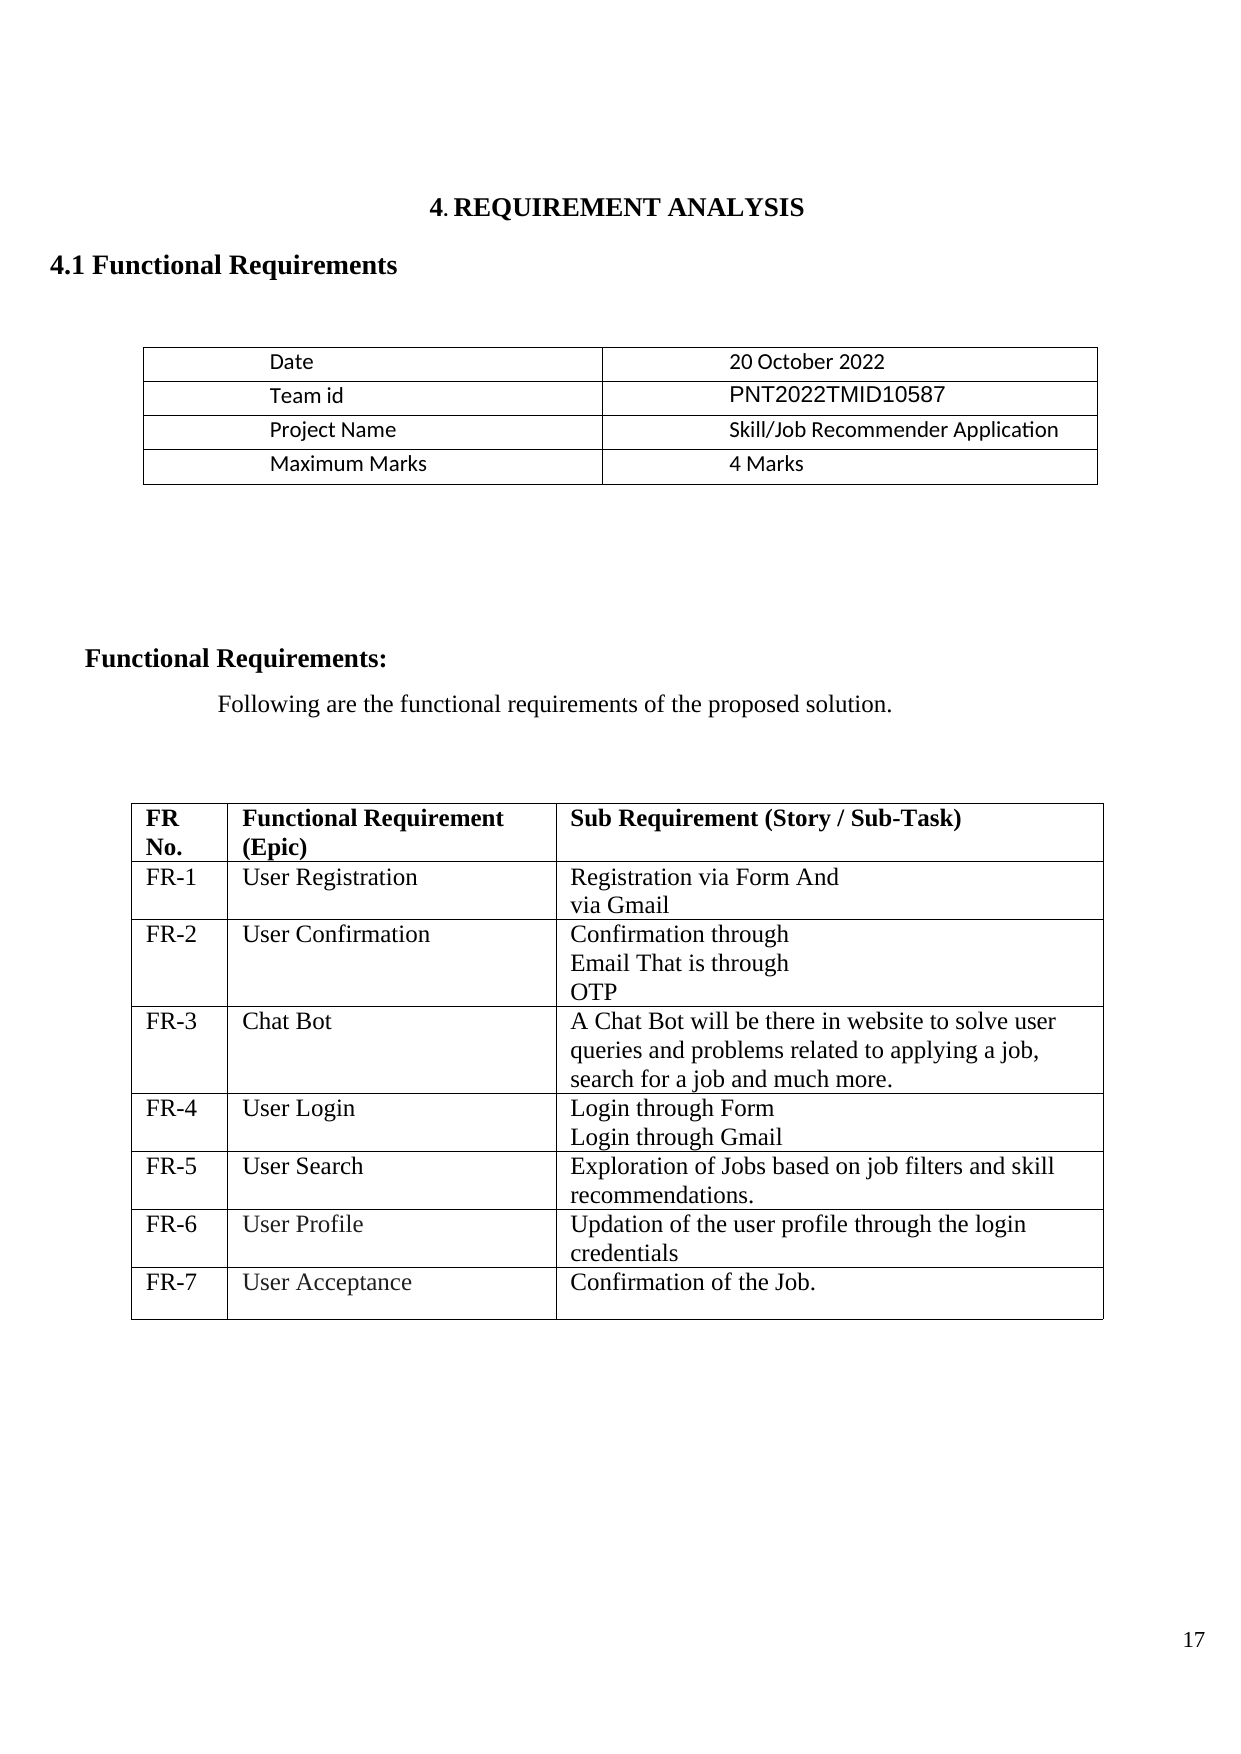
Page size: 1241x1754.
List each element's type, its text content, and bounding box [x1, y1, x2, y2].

table_cell Registration via Form And via Gmail [557, 862, 1103, 919]
table_cell FR-2 [132, 920, 227, 1006]
table_cell Project Name [144, 416, 602, 449]
text 4. REQUIREMENT ANALYSIS [50, 191, 1184, 222]
table_cell FR-3 [132, 1007, 227, 1093]
table_header Sub Requirement (Story / Sub-Task) [557, 804, 1103, 861]
text Following are the functional requirements of the proposed solution. [61, 689, 1184, 718]
table_cell Confirmation of the Job. [557, 1268, 1103, 1319]
table_cell User Profile [228, 1210, 556, 1267]
table_header 20 October 2022 [603, 348, 1097, 381]
table_cell Maximum Marks [144, 450, 602, 484]
table_cell Exploration of Jobs based on job filters and skill recommendations. [557, 1152, 1103, 1209]
table_cell FR-4 [132, 1094, 227, 1151]
table_header Date [144, 348, 602, 381]
table_cell Updation of the user profile through the login credentials [557, 1210, 1103, 1267]
table_cell Confirmation through Email That is through OTP [557, 920, 1103, 1006]
table_header Functional Requirement (Epic) [228, 804, 556, 861]
text Functional Requirements: [61, 642, 1184, 673]
text 4.1 Functional Requirements [50, 248, 1184, 281]
table_cell User Registration [228, 862, 556, 919]
table_cell 4 Marks [603, 450, 1097, 484]
table_cell User Confirmation [228, 920, 556, 1006]
table_cell Team id [144, 382, 602, 414]
table_cell User Acceptance [228, 1268, 556, 1319]
table_cell Chat Bot [228, 1007, 556, 1093]
table_cell User Login [228, 1094, 556, 1151]
table_cell FR-5 [132, 1152, 227, 1209]
table_cell FR-1 [132, 862, 227, 919]
table_cell FR-6 [132, 1210, 227, 1267]
table_cell PNT2022TMID10587 [603, 382, 1097, 414]
table_cell A Chat Bot will be there in website to solve user queries and problems related to applying a job, search for a job and much more. [557, 1007, 1103, 1093]
table_cell Skill/Job Recommender Application [603, 416, 1097, 449]
table_cell FR-7 [132, 1268, 227, 1319]
table_header FR No. [132, 804, 227, 861]
table_cell Login through Form Login through Gmail [557, 1094, 1103, 1151]
table_cell User Search [228, 1152, 556, 1209]
